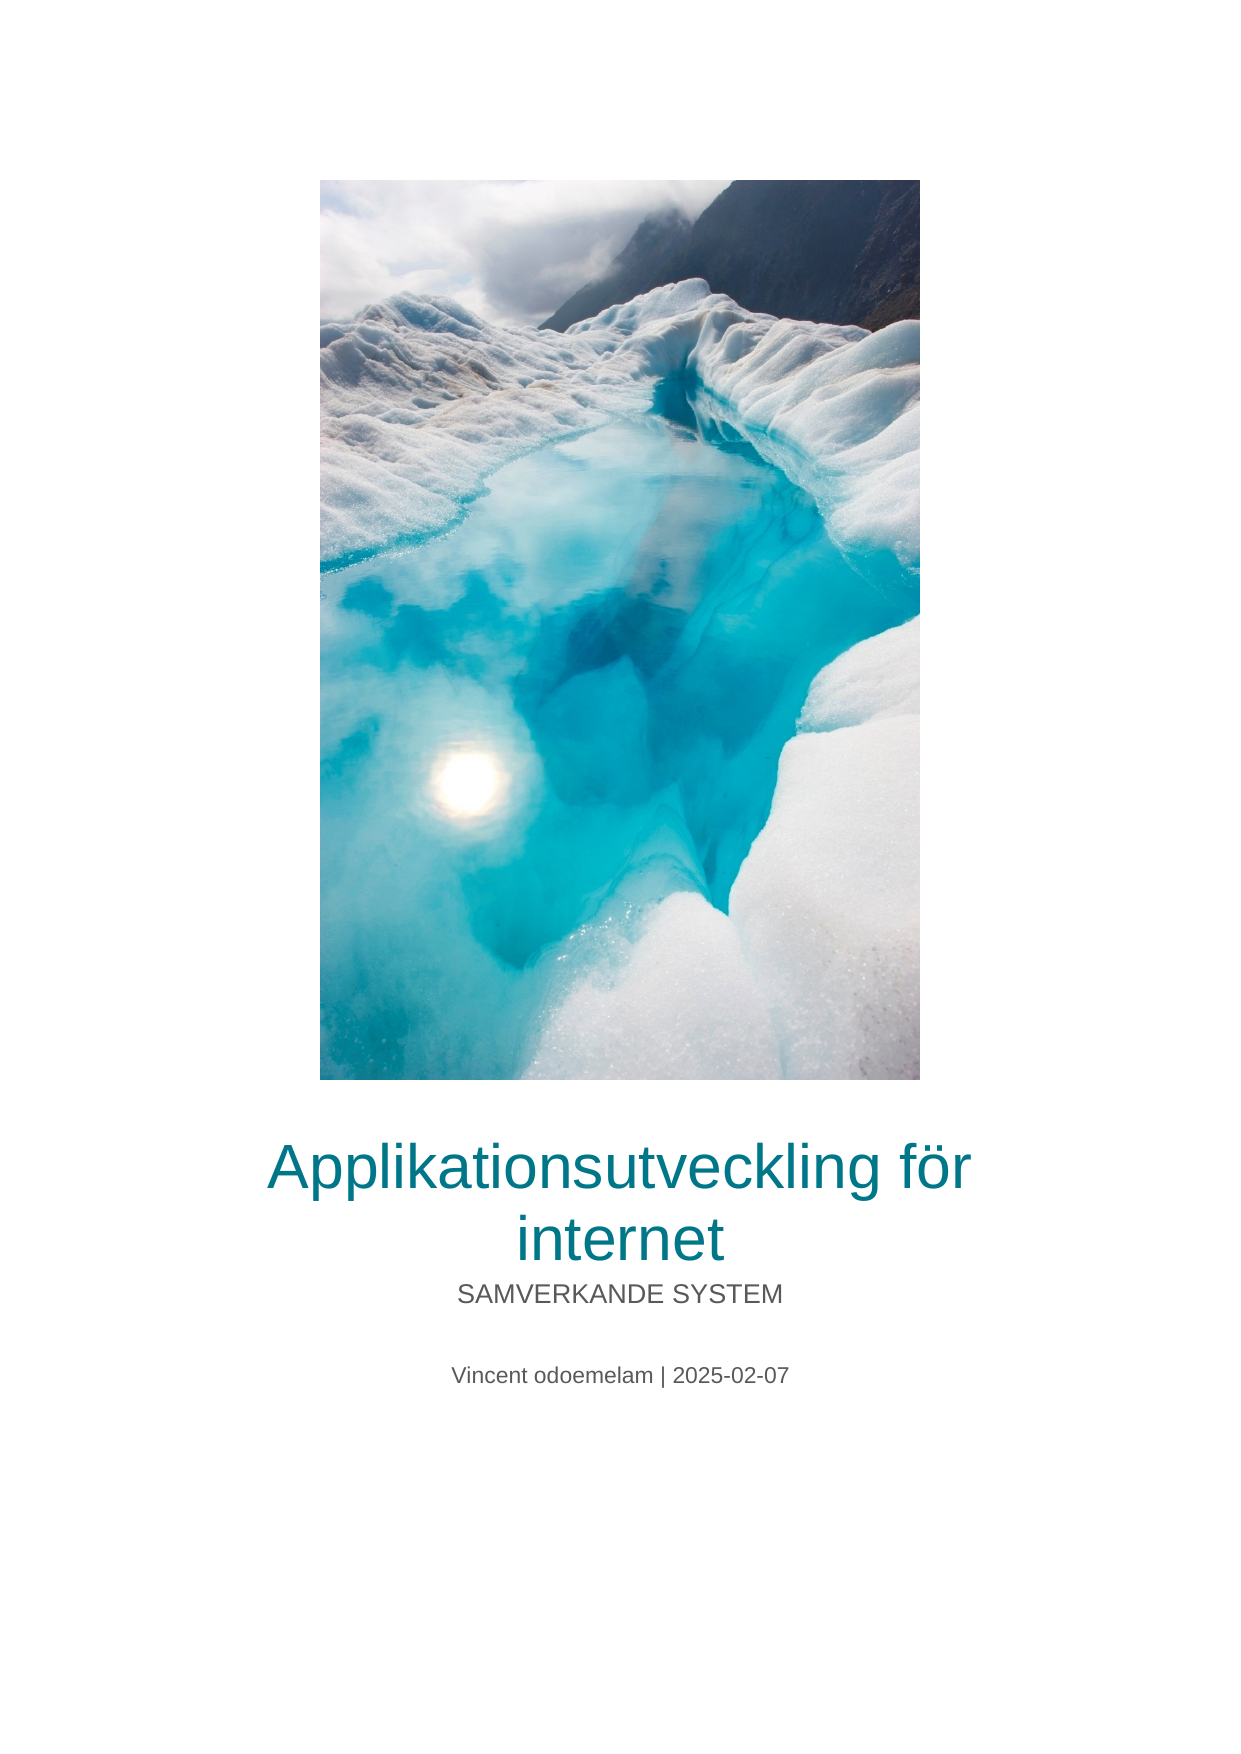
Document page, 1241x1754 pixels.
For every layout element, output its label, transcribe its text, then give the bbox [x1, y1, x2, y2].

title Applikationsutveckling för internet [187, 1130, 1053, 1274]
subtitle Samverkande system [187, 1278, 1053, 1309]
text Vincent odoemelam | 2025-02-07 [187, 1362, 1053, 1389]
picture [320, 180, 920, 1080]
